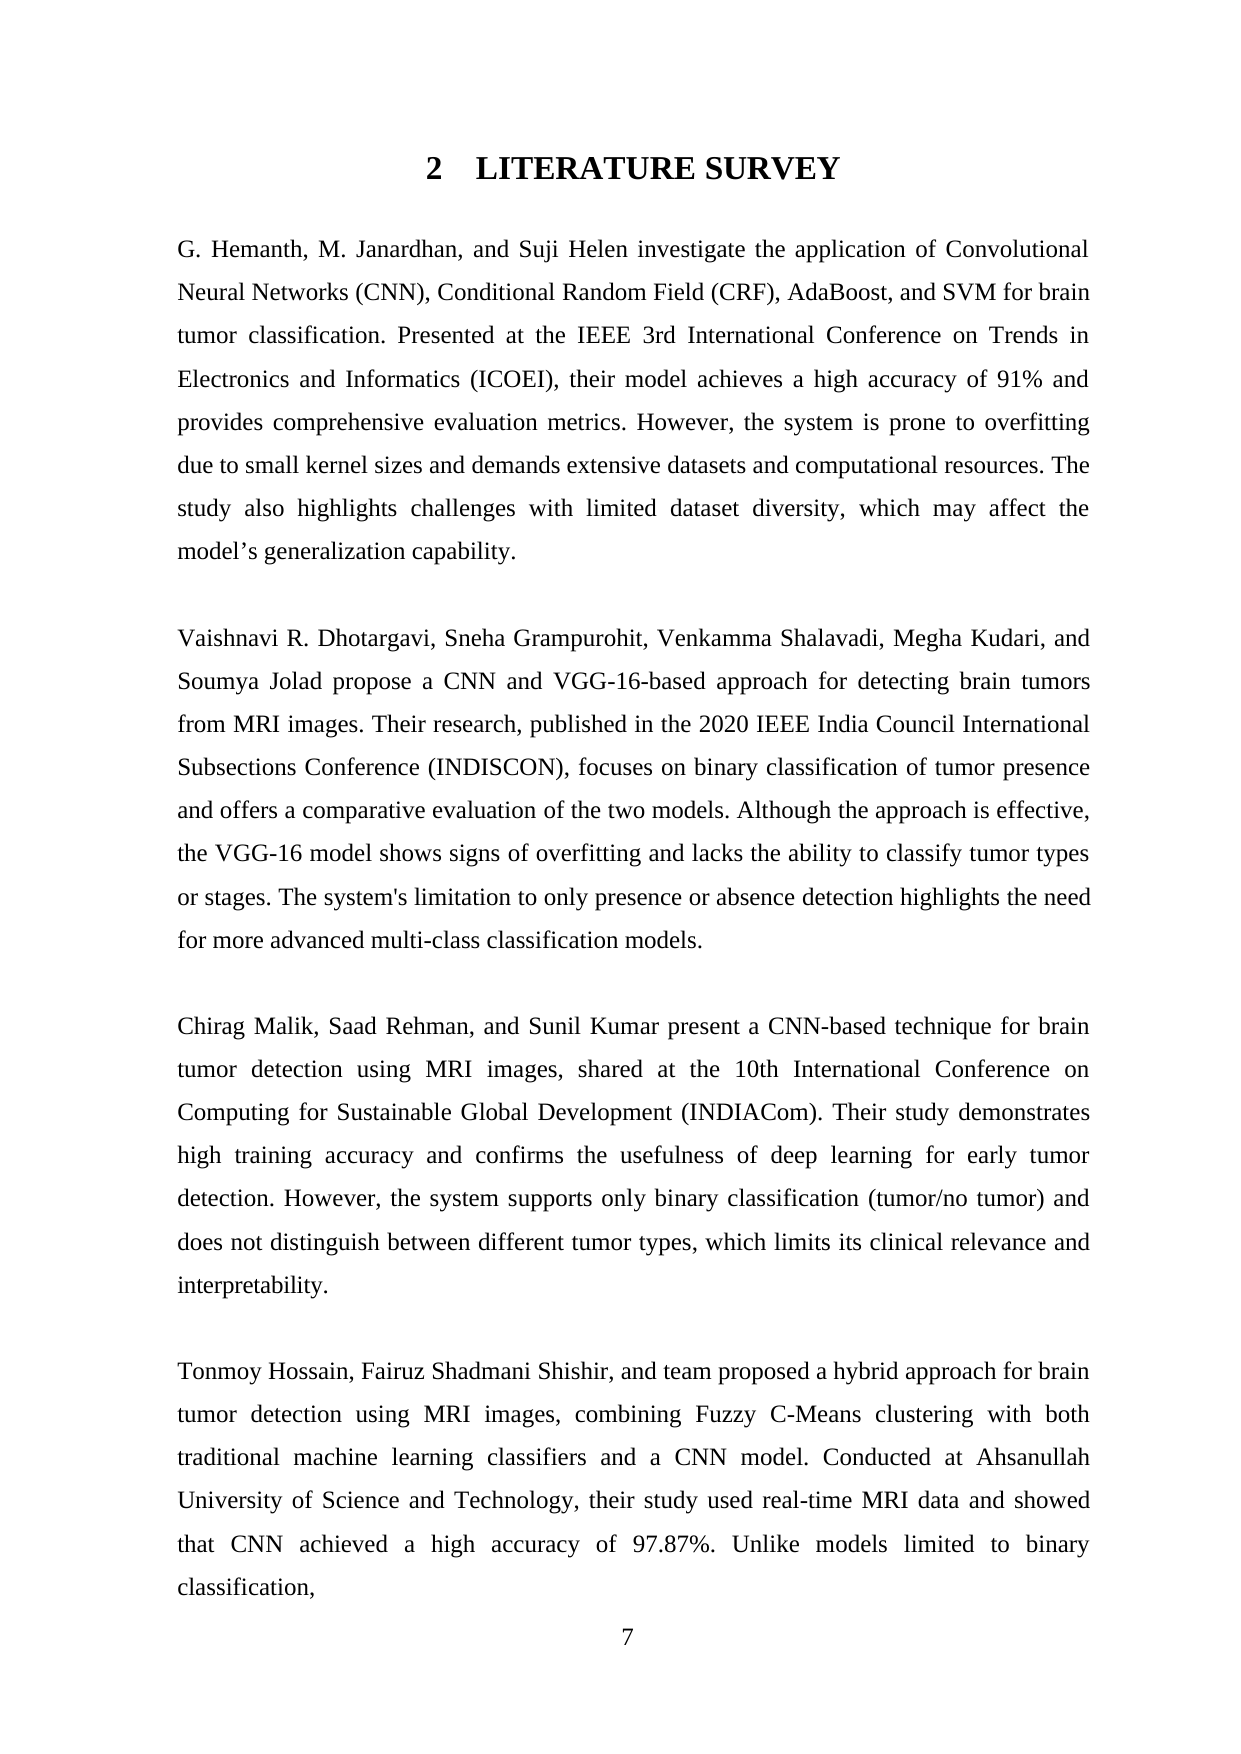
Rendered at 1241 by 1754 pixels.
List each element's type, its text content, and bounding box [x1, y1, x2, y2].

text Chirag Malik, Saad Rehman, and Sunil Kumar present a CNN-based technique for brain tumor detection using MRI images, shared at the 10th International Conference on Computing for Sustainable Global Development (INDIACom). Their study demonstrates high training accuracy and confirms the usefulness of deep learning for early tumor detection. However, the system supports only binary classification (tumor/no tumor) and does not distinguish between different tumor types, which limits its clinical relevance and interpretability. [177, 1011, 1091, 1298]
text G. Hemanth, M. Janardhan, and Suji Helen investigate the application of Convolutional Neural Networks (CNN), Conditional Random Field (CRF), AdaBoost, and SVM for brain tumor classification. Presented at the IEEE 3rd International Conference on Trends in Electronics and Informatics (ICOEI), their model achieves a high accuracy of 91% and provides comprehensive evaluation metrics. However, the system is prone to overfitting due to small kernel sizes and demands extensive datasets and computational resources. The study also highlights challenges with limited dataset diversity, which may affect the model’s generalization capability. [177, 234, 1090, 565]
text Tonmoy Hossain, Fairuz Shadmani Shishir, and team proposed a hybrid approach for brain tumor detection using MRI images, combining Fuzzy C-Means clustering with both traditional machine learning classifiers and a CNN model. Conducted at Ahsanullah University of Science and Technology, their study used real-time MRI data and showed that CNN achieved a high accuracy of 97.87%. Unlike models limited to binary classification, [177, 1356, 1090, 1601]
subtitle LITERATURE SURVEY [426, 148, 1137, 186]
text Vaishnavi R. Dhotargavi, Sneha Grampurohit, Venkamma Shalavadi, Megha Kudari, and Soumya Jolad propose a CNN and VGG-16-based approach for detecting brain tumors from MRI images. Their research, published in the 2020 IEEE India Council International Subsections Conference (INDISCON), focuses on binary classification of tumor presence and offers a comparative evaluation of the two models. Although the approach is effective, the VGG-16 model shows signs of overfitting and lacks the ability to classify tumor types or stages. The system's limitation to only presence or absence detection highlights the need for more advanced multi-class classification models. [177, 623, 1091, 953]
